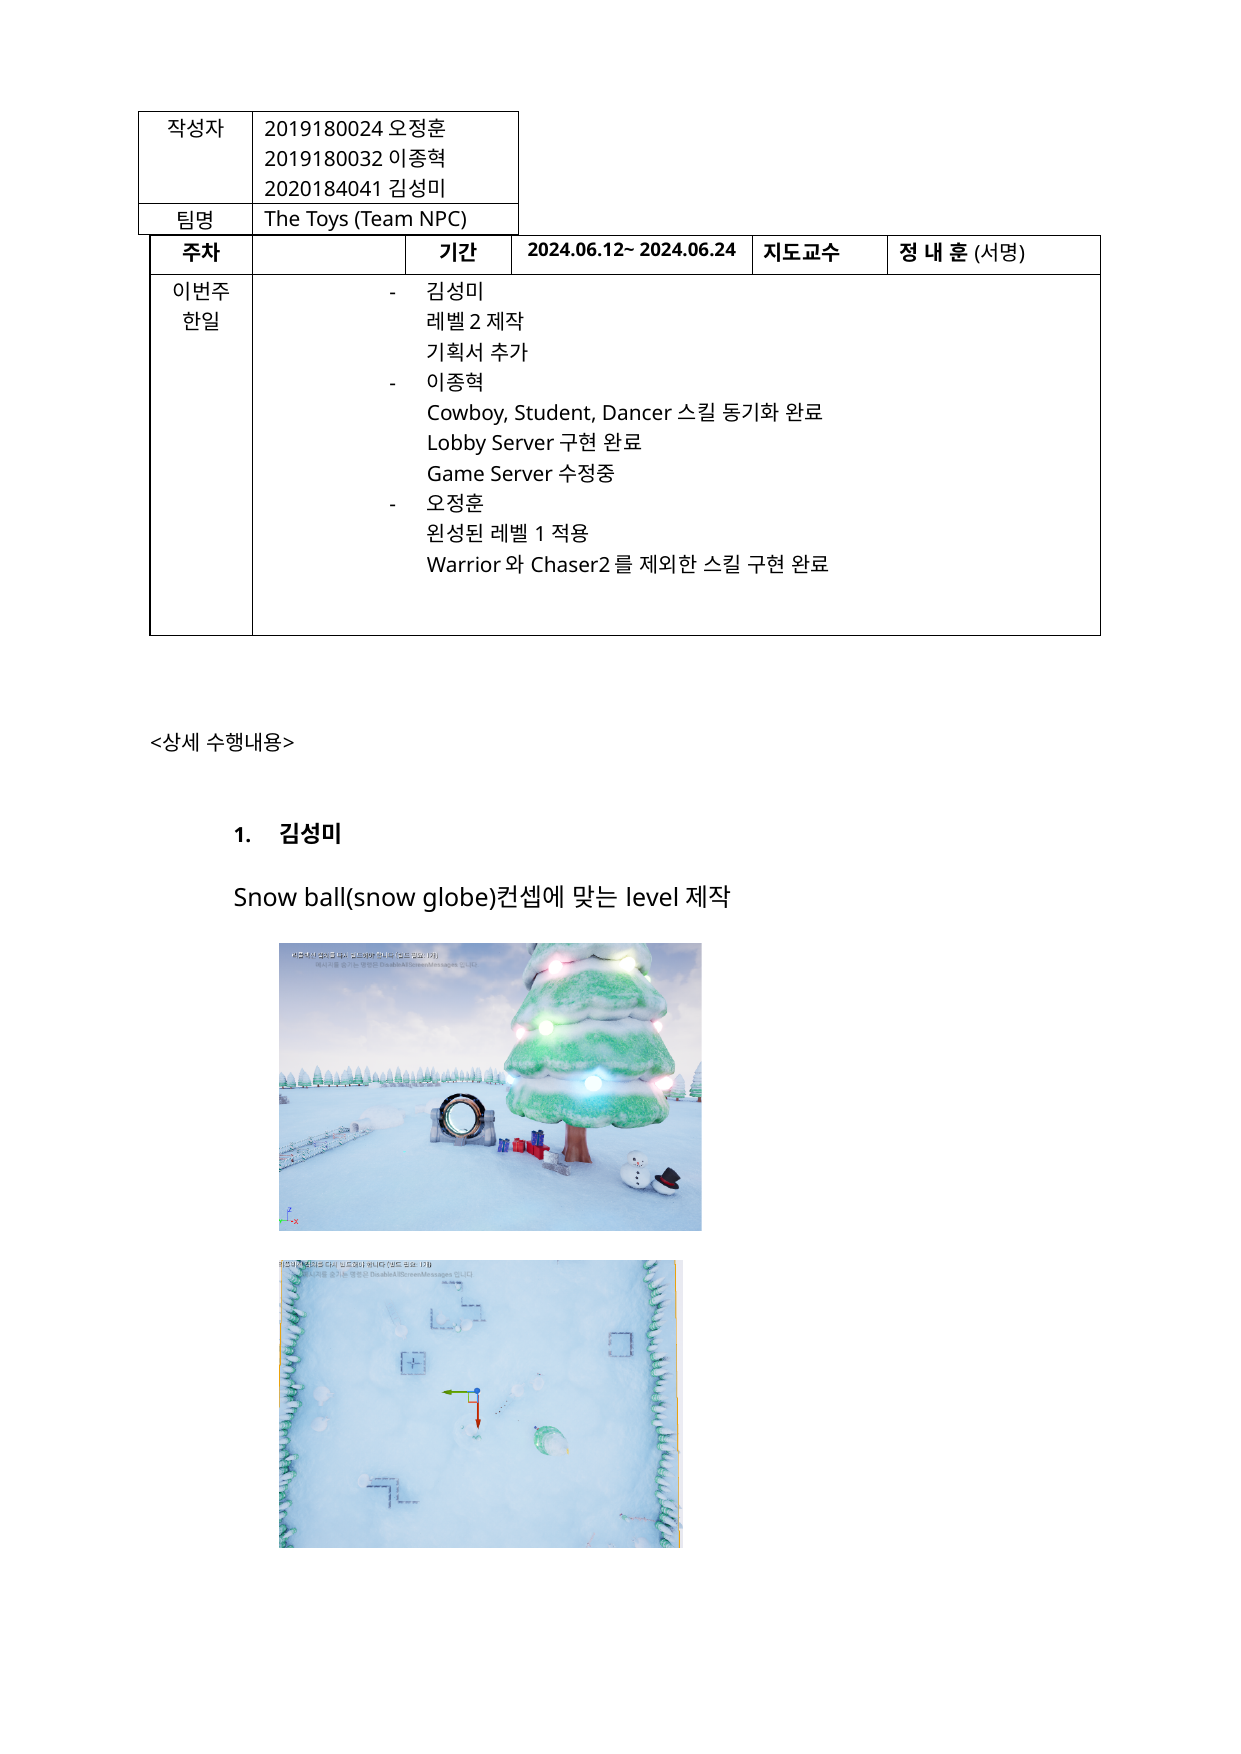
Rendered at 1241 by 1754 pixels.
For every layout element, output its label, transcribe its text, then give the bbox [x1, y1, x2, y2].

table_header 기간 [406, 236, 511, 274]
table_header 정 내 훈 (서명) [888, 236, 1100, 274]
table_header 2024.06.12~ 2024.06.24 [512, 236, 752, 274]
picture [279, 943, 702, 1231]
list 김성미 [233, 815, 1090, 849]
table_header 주차 [151, 236, 252, 274]
table_header 지도교수 [753, 236, 887, 274]
table_header 작성자 [139, 112, 252, 203]
table_header [253, 236, 405, 274]
text <상세 수행내용> [150, 726, 1090, 757]
text Snow ball(snow globe)컨셉에 맞는 level 제작 [233, 878, 1090, 914]
picture [279, 1260, 683, 1548]
table_cell 팀명 [139, 204, 252, 234]
table_cell 이번주 한일 [151, 275, 252, 635]
table_cell The Toys (Team NPC) [253, 204, 518, 234]
table_header 2019180024 오정훈 2019180032 이종혁 2020184041 김성미 [253, 112, 518, 203]
table_cell 김성미 레벨2 제작 기획서 추가 이종혁 Cowboy, Student, Dancer 스킬 동기화 완료 Lobby Server 구현 완료 Game Server 수정중 오정훈 왼성된 레벨 1 적용 Warrior와 Chaser2를 제외한 스킬 구현 완료 [253, 275, 1100, 635]
